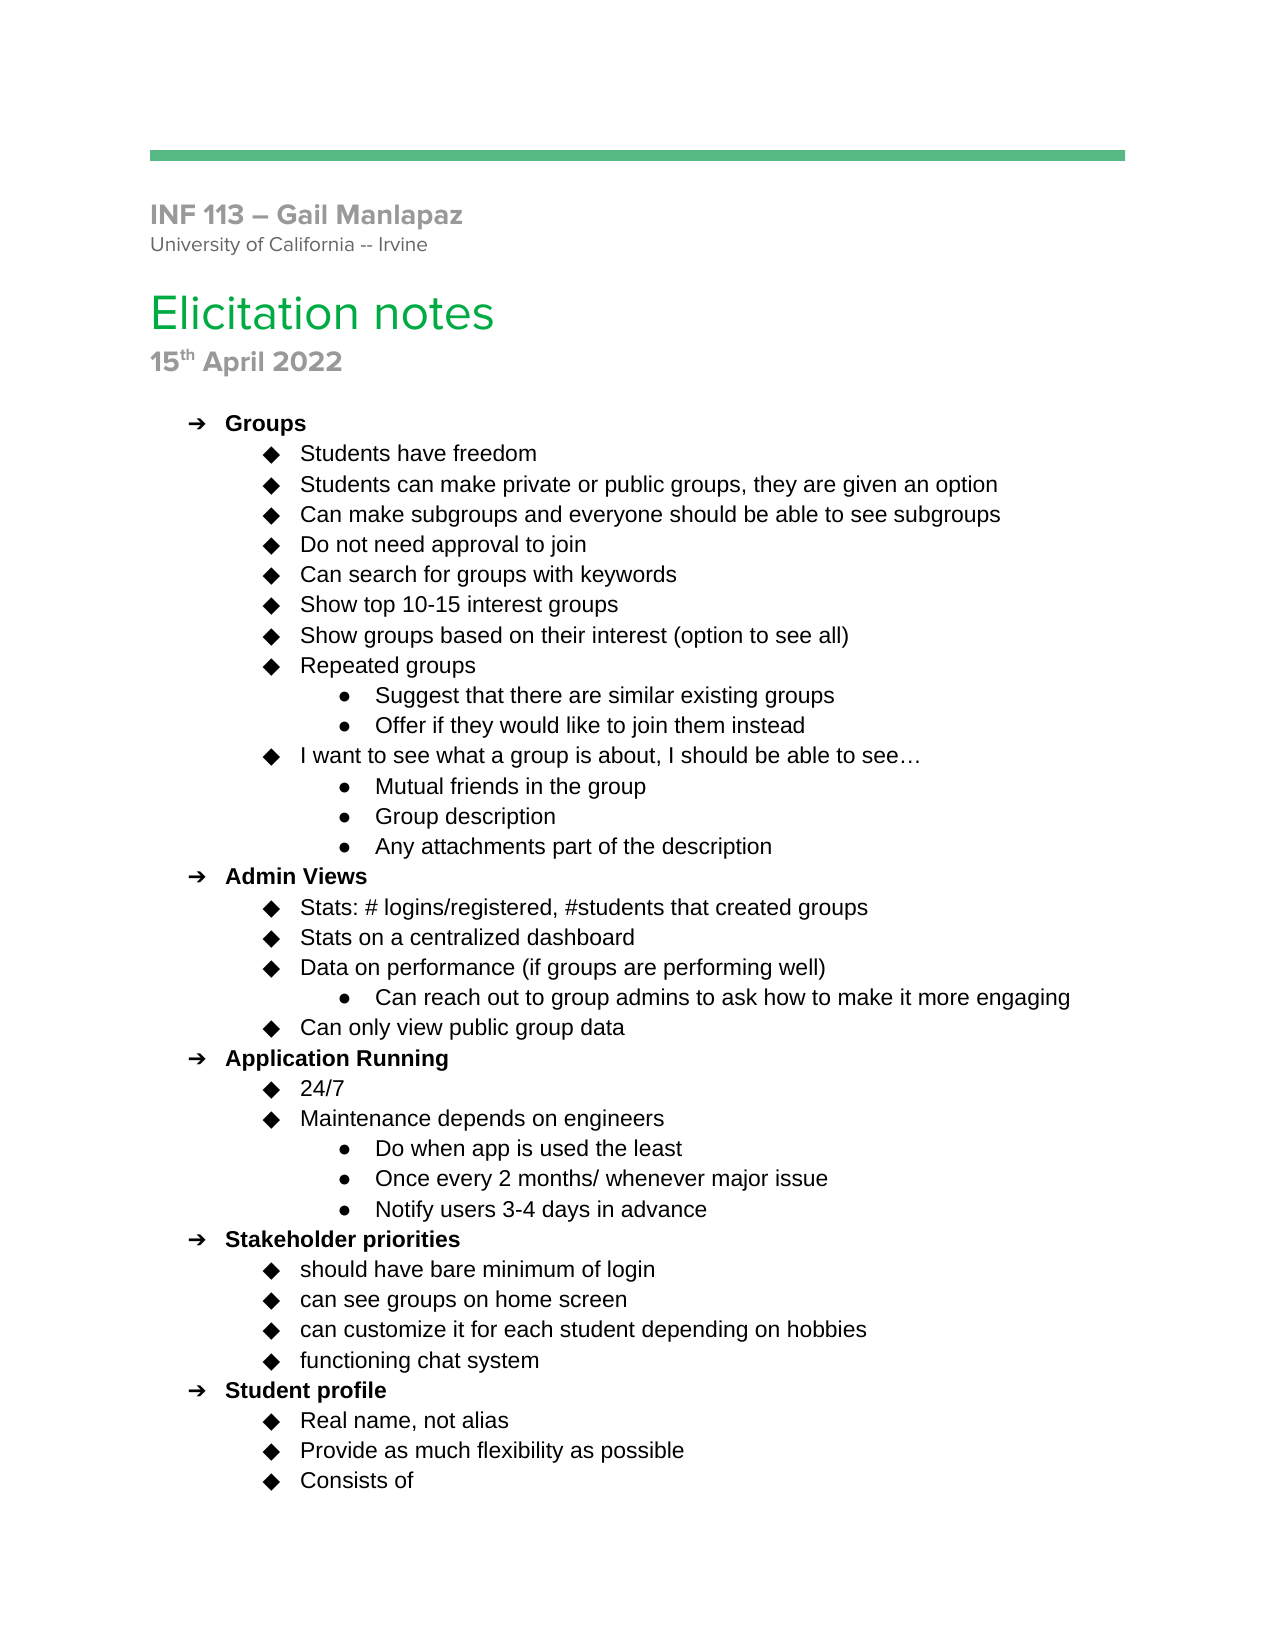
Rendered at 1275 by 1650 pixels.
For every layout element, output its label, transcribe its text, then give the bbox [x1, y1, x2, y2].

list Students can make private or public groups, they are given an option [262, 471, 1125, 497]
list Maintenance depends on engineers [262, 1105, 1125, 1131]
list should have bare minimum of login [262, 1256, 1125, 1282]
list 24/7 [262, 1075, 1125, 1101]
list Repeated groups [262, 652, 1125, 678]
list Show top 10-15 interest groups [262, 591, 1125, 618]
list Provide as much flexibility as possible [262, 1437, 1125, 1464]
list Consists of [262, 1467, 1125, 1494]
list Once every 2 months/ whenever major issue [337, 1165, 1125, 1192]
list Admin Views [187, 863, 1125, 890]
list Offer if they would like to join them instead [337, 712, 1125, 739]
list Data on performance (if groups are performing well) [262, 954, 1125, 980]
title Elicitation notes [150, 283, 1125, 344]
list Do when app is used the least [337, 1135, 1125, 1162]
list Do not need approval to join [262, 531, 1125, 557]
list Can search for groups with keywords [262, 561, 1125, 588]
list Stats on a centralized dashboard [262, 924, 1125, 950]
list Students have freedom [262, 440, 1125, 467]
list functioning chat system [262, 1347, 1125, 1373]
list Can only view public group data [262, 1014, 1125, 1041]
list Notify users 3-4 days in advance [337, 1196, 1125, 1222]
list Application Running [187, 1044, 1125, 1071]
list Any attachments part of the description [337, 833, 1125, 859]
list Suggest that there are similar existing groups [337, 682, 1125, 708]
list can see groups on home screen [262, 1286, 1125, 1313]
text University of California -- Irvine [150, 233, 1125, 258]
list Stakeholder priorities [187, 1226, 1125, 1252]
list Mutual friends in the group [337, 773, 1125, 799]
list Can make subgroups and everyone should be able to see subgroups [262, 501, 1125, 527]
picture [150, 150, 1125, 161]
list Real name, not alias [262, 1407, 1125, 1433]
list Student profile [187, 1377, 1125, 1403]
list Stats: # logins/registered, #students that created groups [262, 893, 1125, 920]
list can customize it for each student depending on hobbies [262, 1316, 1125, 1343]
list Group description [337, 803, 1125, 829]
subtitle 15th April 2022 [150, 344, 1125, 380]
subtitle Groups [187, 410, 1125, 437]
list Show groups based on their interest (option to see all) [262, 622, 1125, 648]
text INF 113 – Gail Manlapaz [150, 197, 1125, 233]
list Can reach out to group admins to ask how to make it more engaging [337, 984, 1125, 1011]
list I want to see what a group is about, I should be able to see… [262, 742, 1125, 769]
